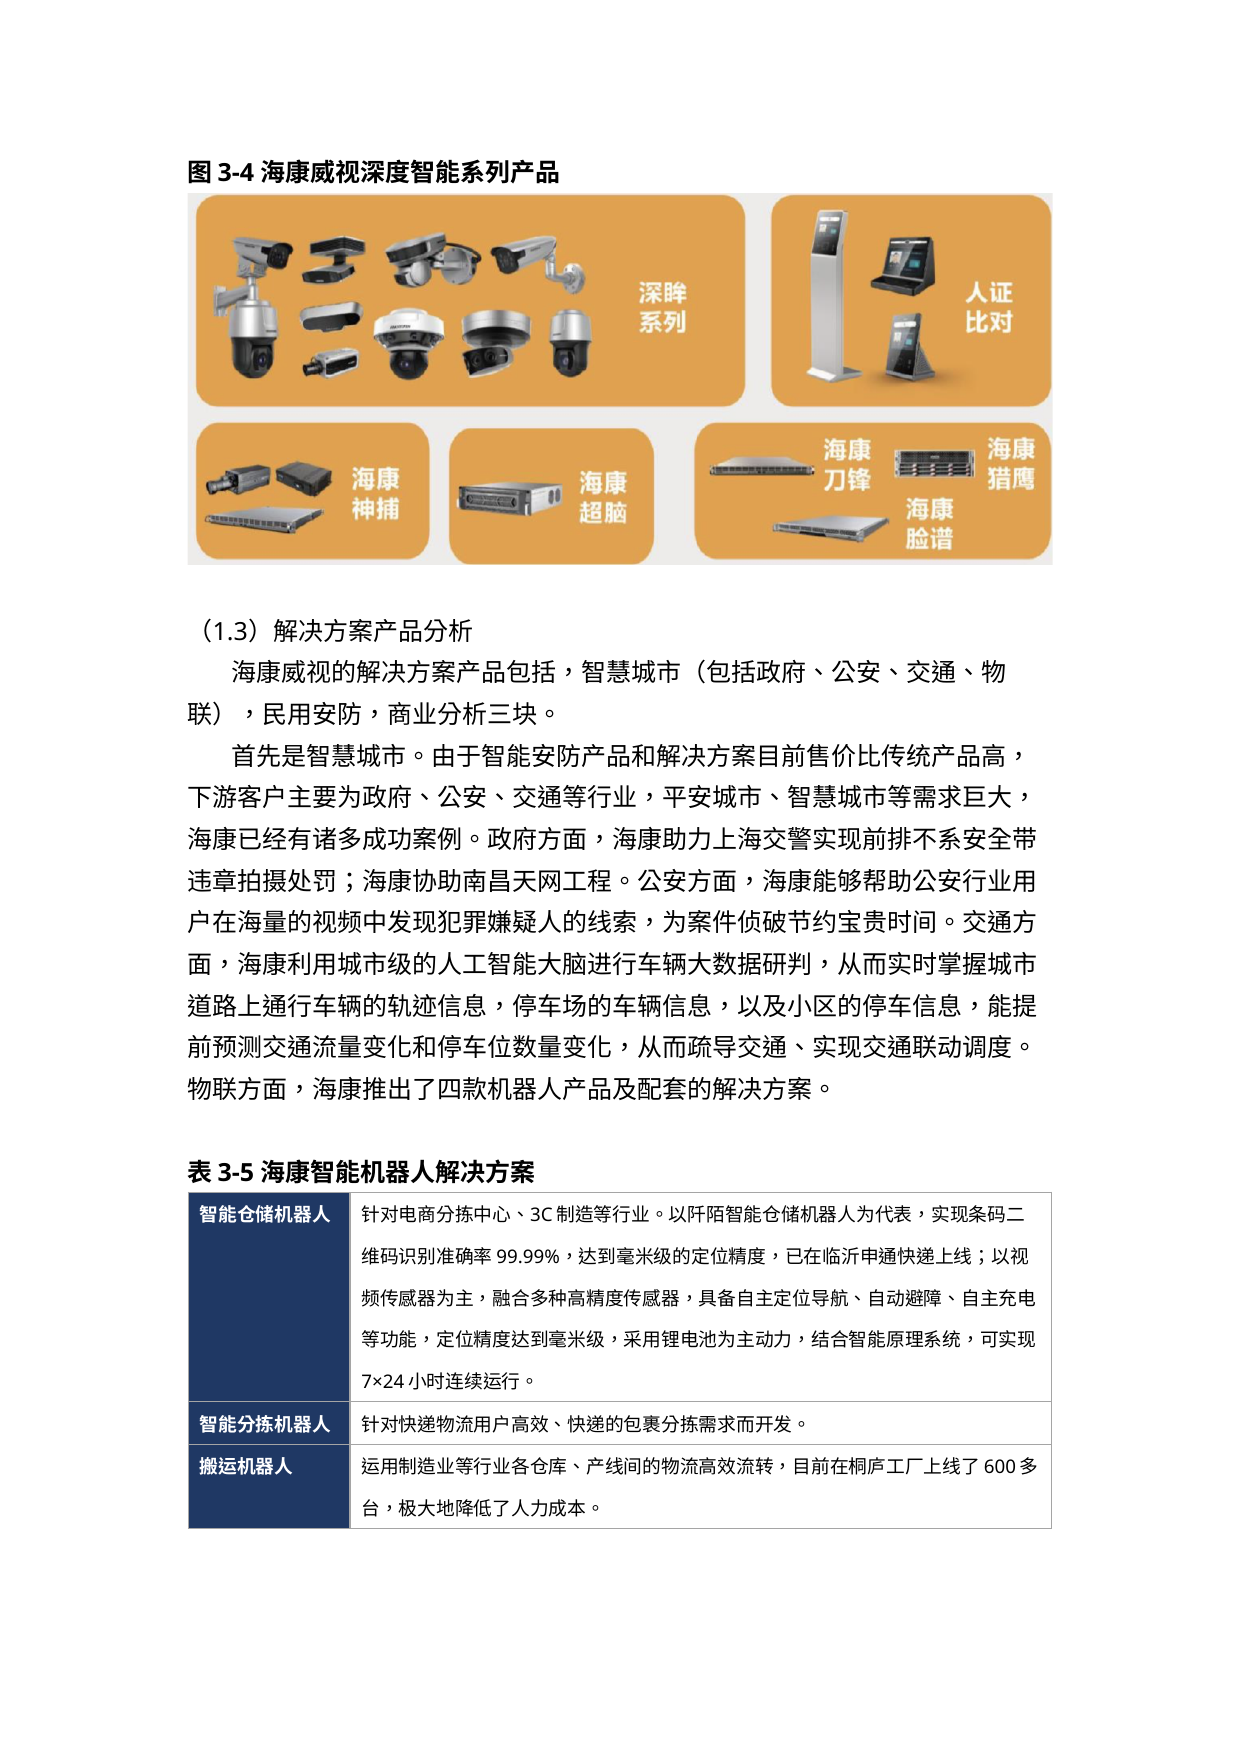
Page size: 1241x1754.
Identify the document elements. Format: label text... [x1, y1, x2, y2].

text 图3-4 海康威视深度智能系列产品 [187, 150, 1053, 192]
table_cell 搬运机器人 [189, 1445, 349, 1528]
table_header 智能仓储机器人 [189, 1193, 349, 1401]
text 海康威视的解决方案产品包括，智慧城市（包括政府、公安、交通、物联），民用安防，商业分析三块。 [187, 650, 1053, 733]
text （1.3）解决方案产品分析 [187, 608, 1053, 650]
text 首先是智慧城市。由于智能安防产品和解决方案目前售价比传统产品高，下游客户主要为政府、公安、交通等行业，平安城市、智慧城市等需求巨大，海康已经有诸多成功案例。政府方面，海康助力上海交警实现前排不系安全带违章拍摄处罚；海康协助南昌天网工程。公安方面，海康能够帮助公安行业用户在海量的视频中发现犯罪嫌疑人的线索，为案件侦破节约宝贵时间。交通方面，海康利用城市级的人工智能大脑进行车辆大数据研判，从而实时掌握城市道路上通行车辆的轨迹信息，停车场的车辆信息，以及小区的停车信息，能提前预测交通流量变化和停车位数量变化，从而疏导交通、实现交通联动调度。物联方面，海康推出了四款机器人产品及配套的解决方案。 [187, 733, 1053, 1108]
text 表3-5 海康智能机器人解决方案 [187, 1150, 1053, 1192]
picture [187, 193, 1053, 565]
table_cell 针对快递物流用户高效、快递的包裹分拣需求而开发。 [351, 1402, 1051, 1444]
table_cell 运用制造业等行业各仓库、产线间的物流高效流转，目前在桐庐工厂上线了600多台，极大地降低了人力成本。 [351, 1445, 1051, 1528]
table_header 针对电商分拣中心、3C制造等行业。以阡陌智能仓储机器人为代表，实现条码二维码识别准确率99.99%，达到毫米级的定位精度，已在临沂申通快递上线；以视频传感器为主，融合多种高精度传感器，具备自主定位导航、自动避障、自主充电等功能，定位精度达到毫米级，采用锂电池为主动力，结合智能原理系统，可实现7×24小时连续运行。 [351, 1193, 1051, 1401]
table_cell 智能分拣机器人 [189, 1402, 349, 1444]
